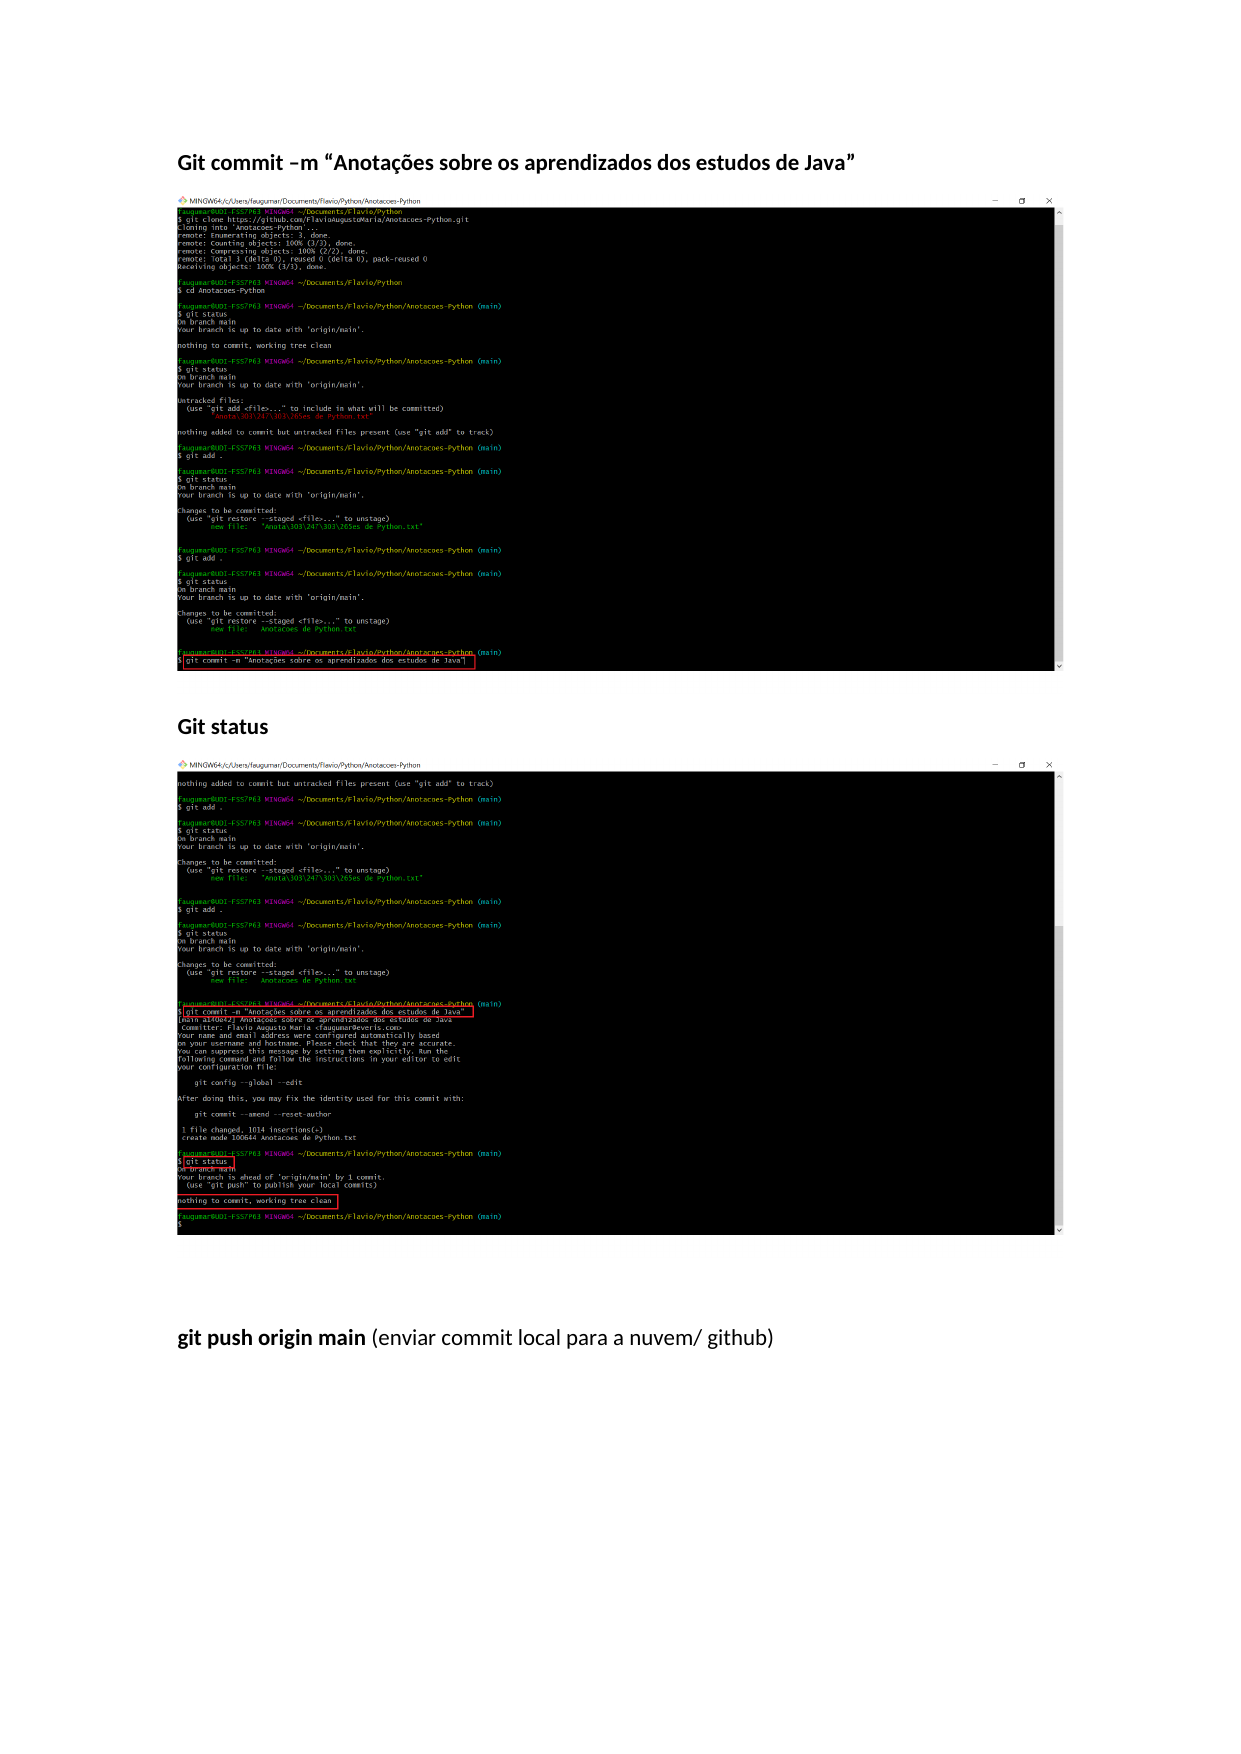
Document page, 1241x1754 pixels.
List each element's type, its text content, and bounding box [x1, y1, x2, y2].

text Git commit –m “Anotações sobre os aprendizados dos estudos de Java” [177, 148, 1063, 176]
text git push origin main (enviar commit local para a nuvem/ github) [177, 1323, 1063, 1351]
picture [177, 758, 1064, 1258]
text Git status [177, 712, 1063, 740]
picture [177, 194, 1064, 694]
